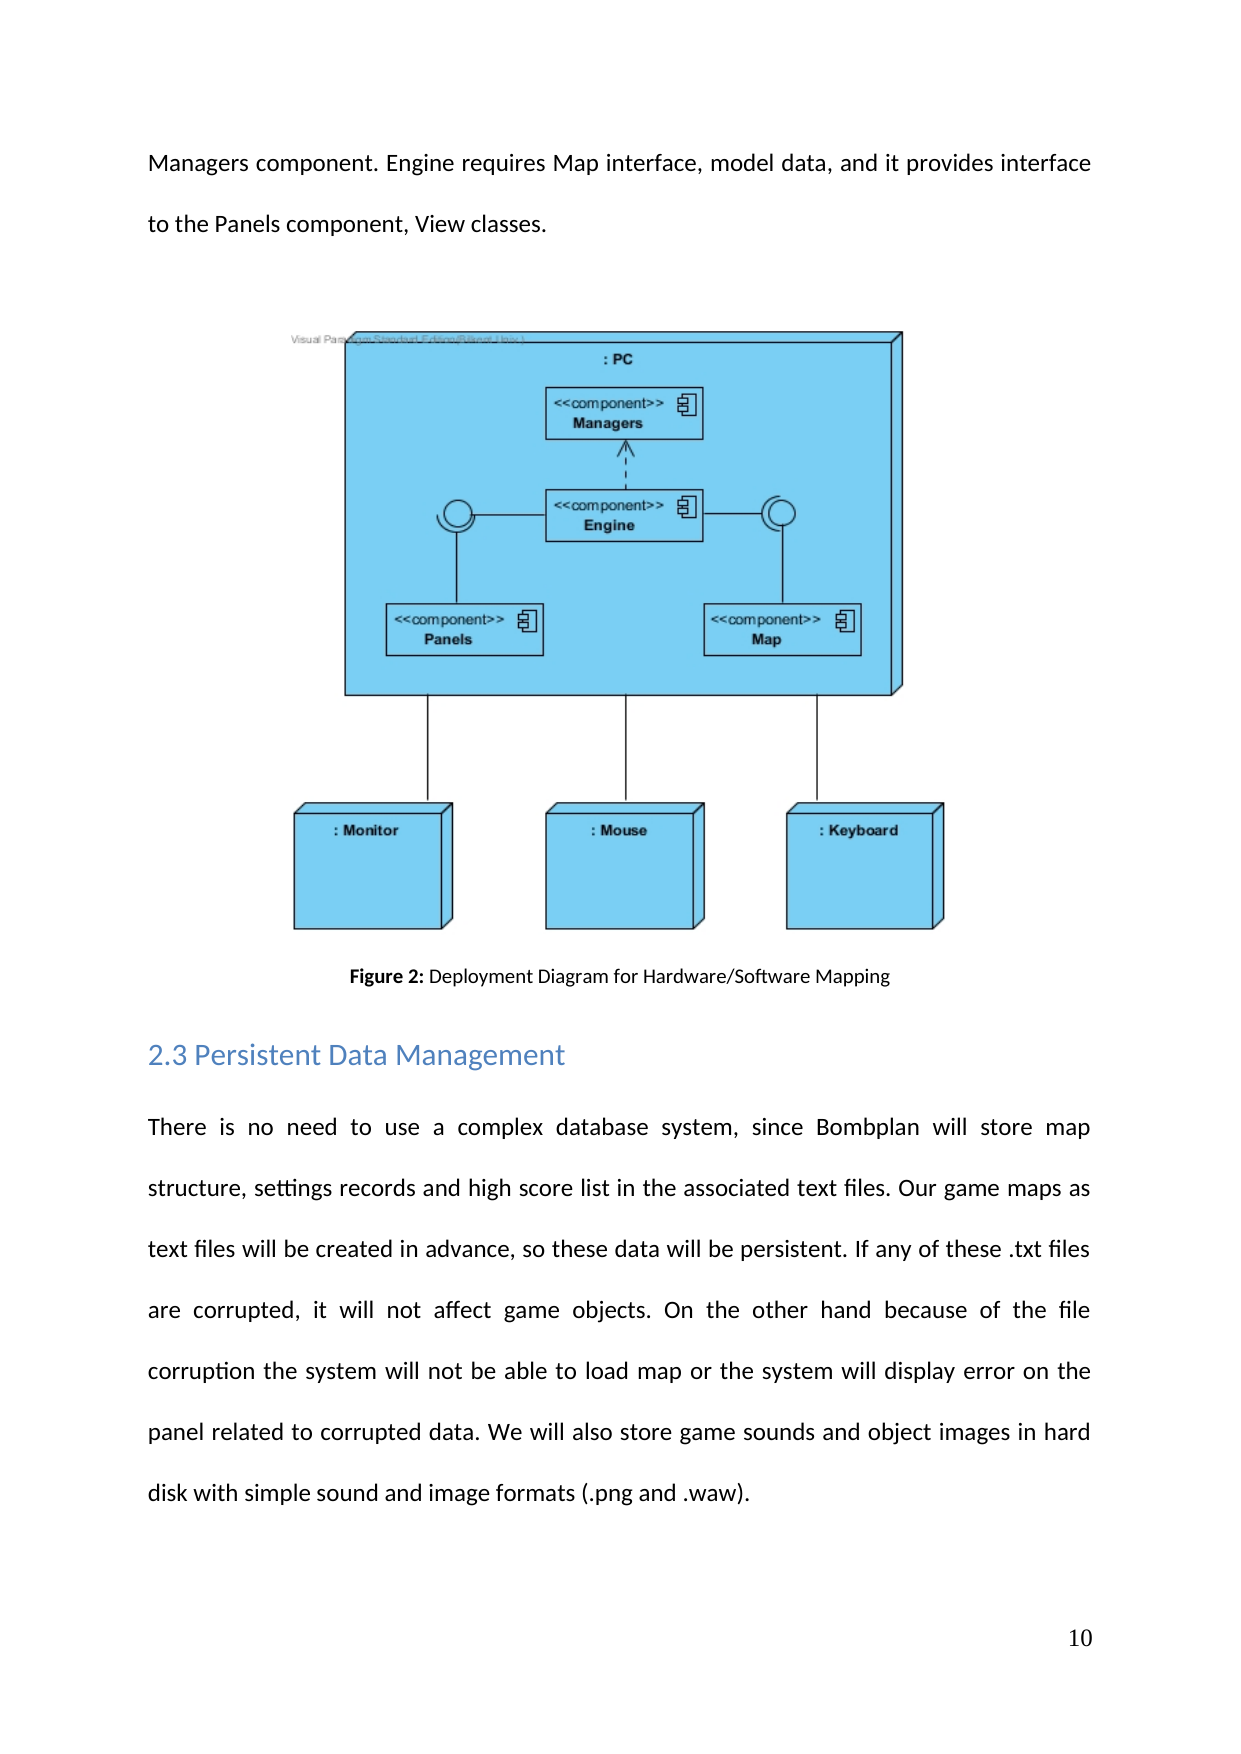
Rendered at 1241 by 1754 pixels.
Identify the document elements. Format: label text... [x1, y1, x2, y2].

subtitle 2.3 Persistent Data Management [148, 1034, 1093, 1073]
picture [291, 330, 949, 935]
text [148, 148, 1093, 239]
text Figure 2: Deployment Diagram for Hardware/Software Mapping [148, 963, 1093, 988]
text There is no need to use a complex database system, since Bombplan will store map structure, settings records and high score list in the associated text files. Our game maps as text files will be created in advance, so these data will be persistent. If any of these .txt files are corrupted, it will not affect game objects. On the other hand because of the file corruption the system will not be able to load map or the system will display error on the panel related to corrupted data. We will also store game sounds and object images in hard disk with simple sound and image formats (.png and .waw). [148, 1111, 1093, 1508]
